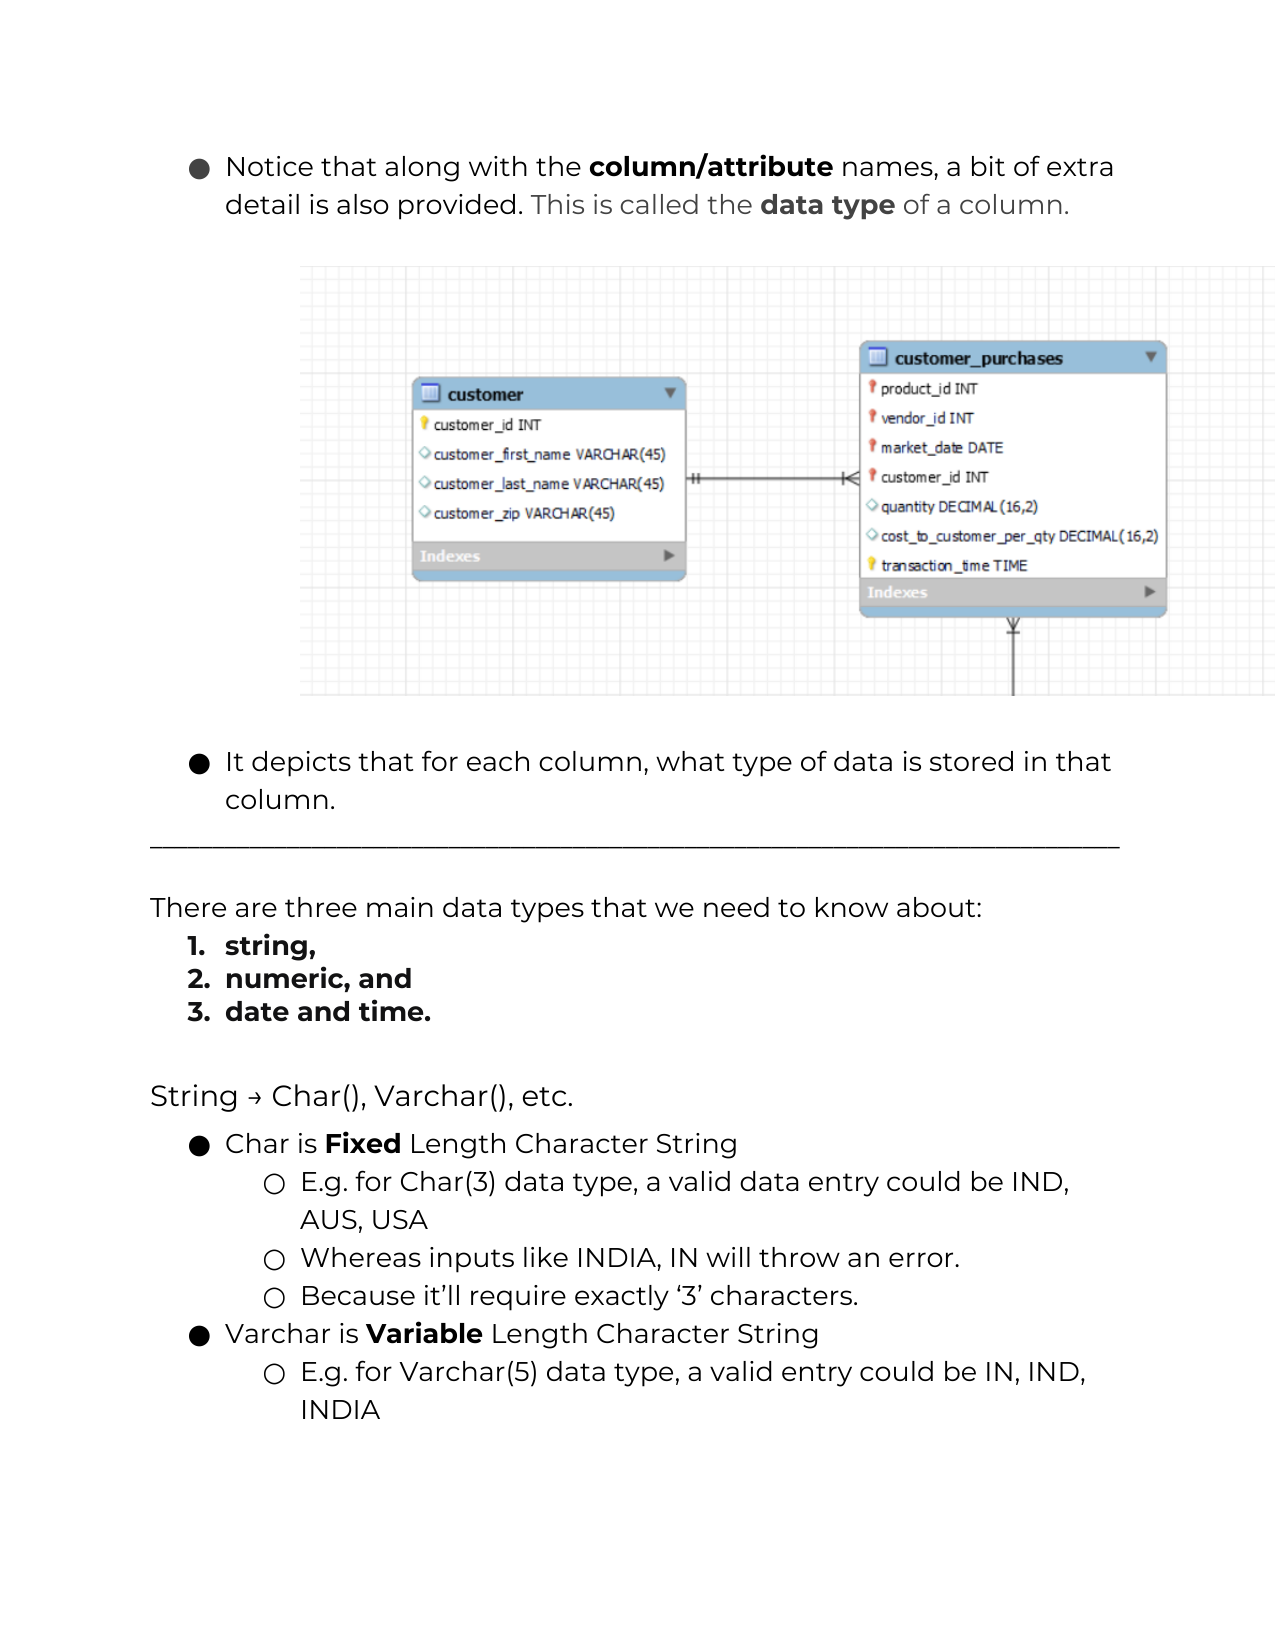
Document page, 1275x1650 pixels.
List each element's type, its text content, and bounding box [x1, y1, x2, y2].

list E.g. for Char(3) data type, a valid data entry could be IND, AUS, USA [262, 1165, 1125, 1236]
list Whereas inputs like INDIA, IN will throw an error. [262, 1241, 1125, 1274]
subtitle String → Char(), Varchar(), etc. [150, 1078, 1125, 1114]
list E.g. for Varchar(5) data type, a valid entry could be IN, IND, INDIA [262, 1355, 1125, 1426]
list Char is Fixed Length Character String [187, 1127, 1125, 1160]
text ______________________________________________________________________________ [150, 821, 1125, 852]
text There are three main data types that we need to know about: [150, 891, 1125, 924]
list string, [187, 929, 1125, 962]
subtitle Notice that along with the column/attribute names, a bit of extra detail is also provided. This is called the data type of a column. [187, 150, 1125, 221]
list It depicts that for each column, what type of data is stored in that column. [187, 745, 1125, 816]
picture [300, 266, 1275, 696]
list date and time. [187, 995, 1125, 1028]
list numeric, and [187, 962, 1125, 995]
list Because it’ll require exactly ‘3’ characters. [262, 1279, 1125, 1312]
list Varchar is Variable Length Character String [187, 1317, 1125, 1350]
